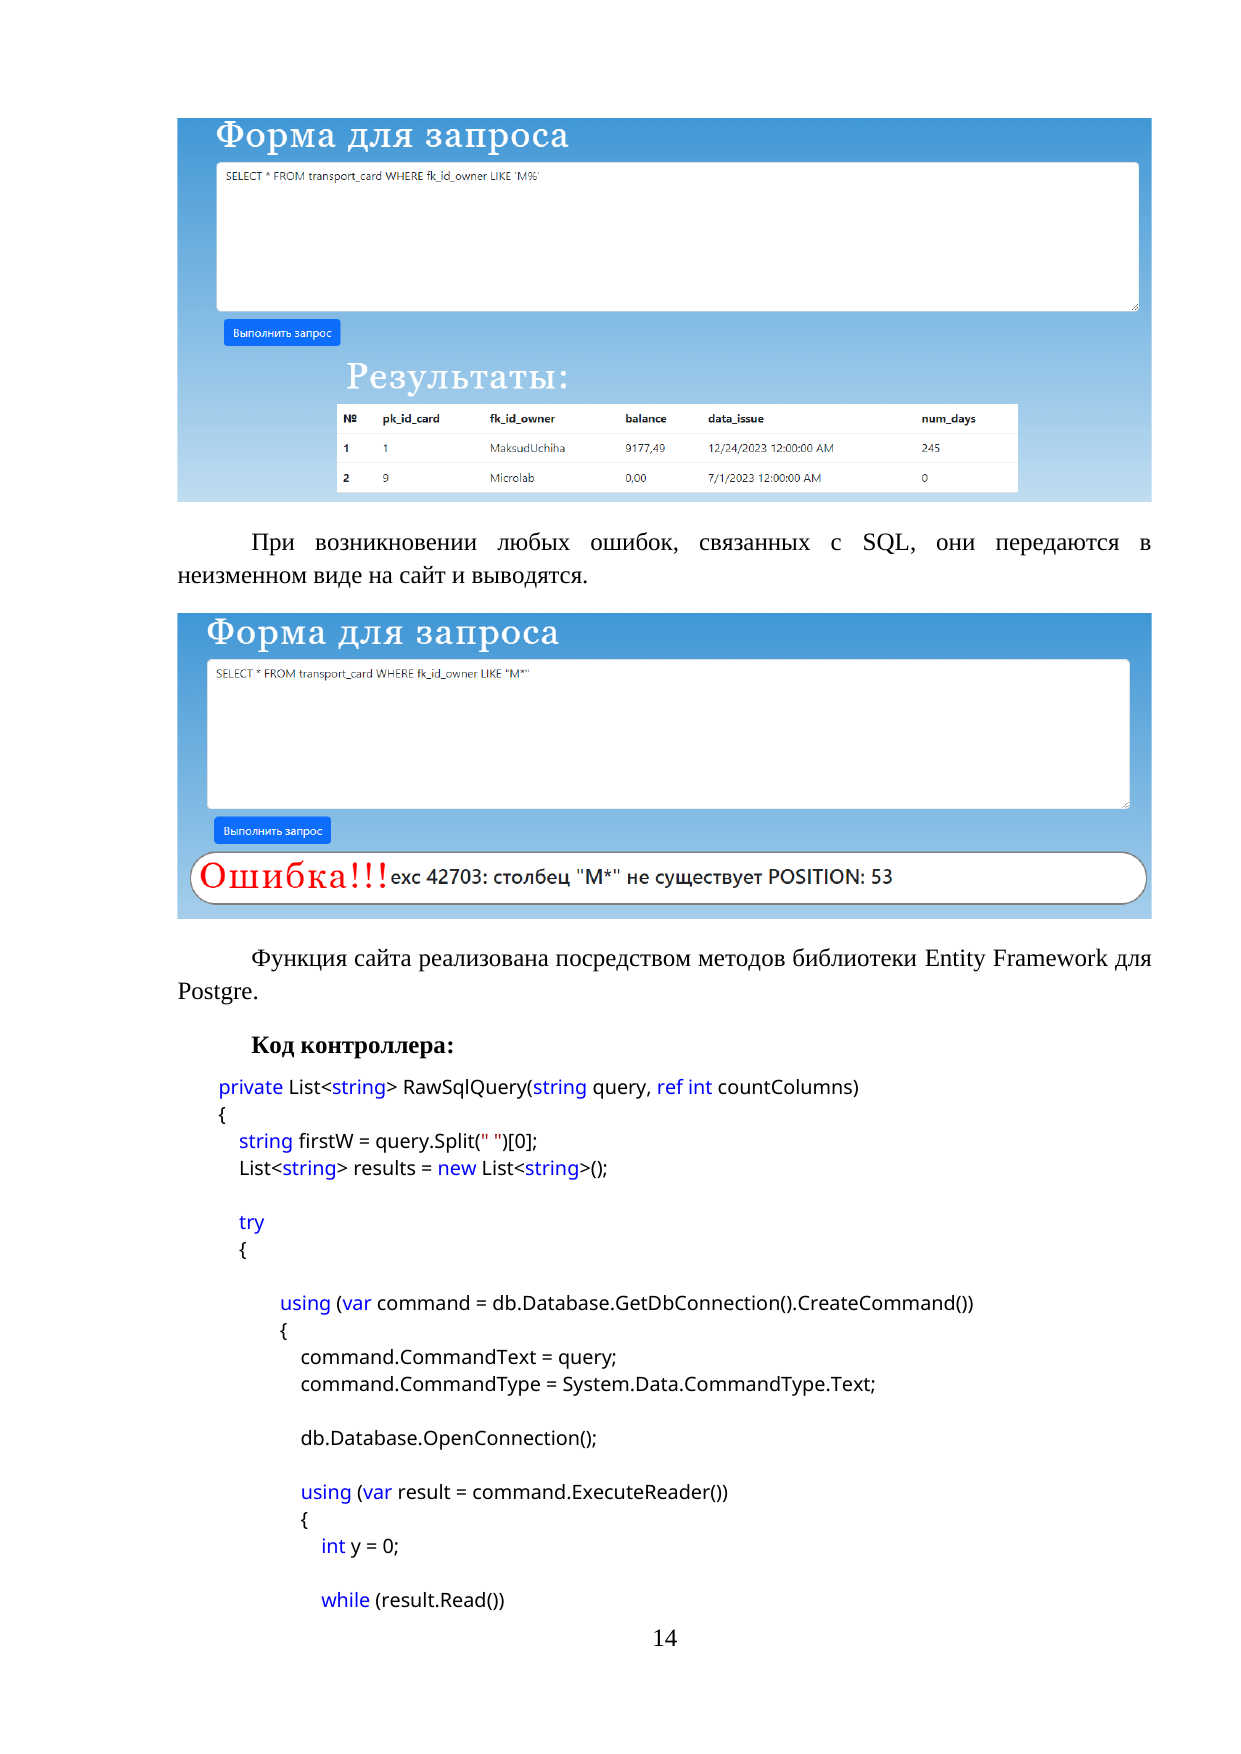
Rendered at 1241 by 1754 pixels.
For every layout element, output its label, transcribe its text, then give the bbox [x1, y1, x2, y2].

text using (var result = command.ExecuteReader()) [177, 1478, 1152, 1505]
text { [177, 1505, 1152, 1532]
picture [177, 118, 1152, 502]
text command.CommandText = query; [177, 1343, 1152, 1370]
text При возникновении любых ошибок, связанных с SQL, они передаются в неизменном виде на сайт и выводятся. [177, 527, 1152, 589]
subtitle Код контроллера: [251, 1030, 1152, 1059]
text command.CommandType = System.Data.CommandType.Text; [177, 1370, 1152, 1397]
picture [177, 613, 1152, 919]
text private List<string> RawSqlQuery(string query, ref int countColumns) [177, 1073, 1152, 1100]
text { [177, 1316, 1152, 1343]
text try [177, 1208, 1152, 1235]
text { [177, 1235, 1152, 1262]
text db.Database.OpenConnection(); [177, 1424, 1152, 1451]
text int y = 0; [177, 1532, 1152, 1559]
text Функция сайта реализована посредством методов библиотеки Entity Framework для Postgre. [177, 943, 1152, 1005]
text List<string> results = new List<string>(); [177, 1154, 1152, 1181]
text { [177, 1100, 1152, 1127]
text while (result.Read()) [177, 1586, 1152, 1613]
text string firstW = query.Split(" ")[0]; [177, 1127, 1152, 1154]
text using (var command = db.Database.GetDbConnection().CreateCommand()) [177, 1289, 1152, 1316]
